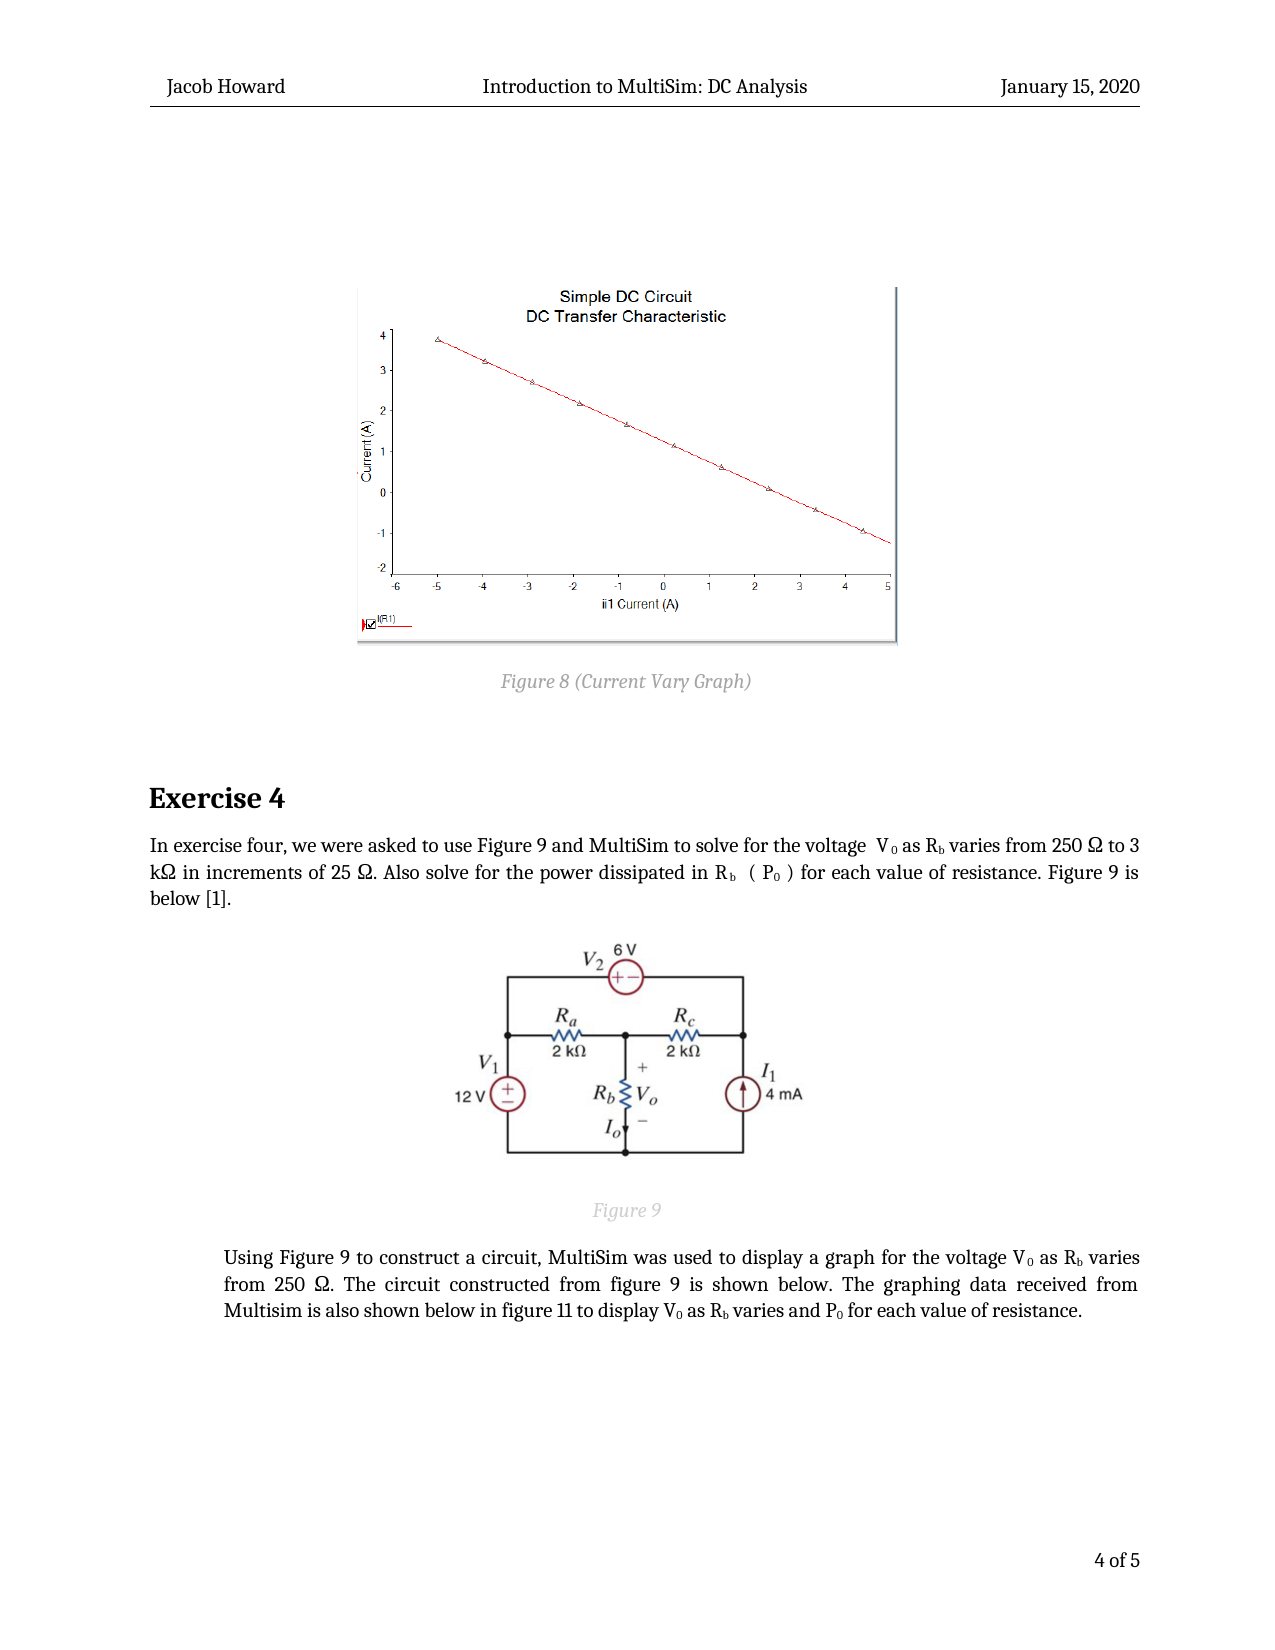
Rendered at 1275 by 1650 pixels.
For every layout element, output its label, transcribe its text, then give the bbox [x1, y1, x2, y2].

list In exercise four, we were asked to use Figure 9 and MultiSim to solve for the voltage V0 as Rb varies from 250 Ω to 3 kΩ in increments of 25 Ω. Also solve for the power dissipated in Rb ( P0 ) for each value of resistance. Figure 9 is below [1]. [149, 834, 1140, 911]
subtitle Exercise 4 [148, 782, 1140, 816]
text Figure 9 [115, 1198, 1140, 1222]
list Using Figure 9 to construct a circuit, MultiSim was used to display a graph for the voltage V0 as Rb varies from 250 Ω. The circuit constructed from figure 9 is shown below. The graphing data received from Multisim is also shown below in figure 11 to display V0 as Rb varies and P0 for each value of resistance. [223, 1246, 1140, 1322]
picture [357, 287, 898, 646]
picture [448, 934, 807, 1175]
text Figure 8 (Current Vary Graph) [115, 669, 1140, 693]
